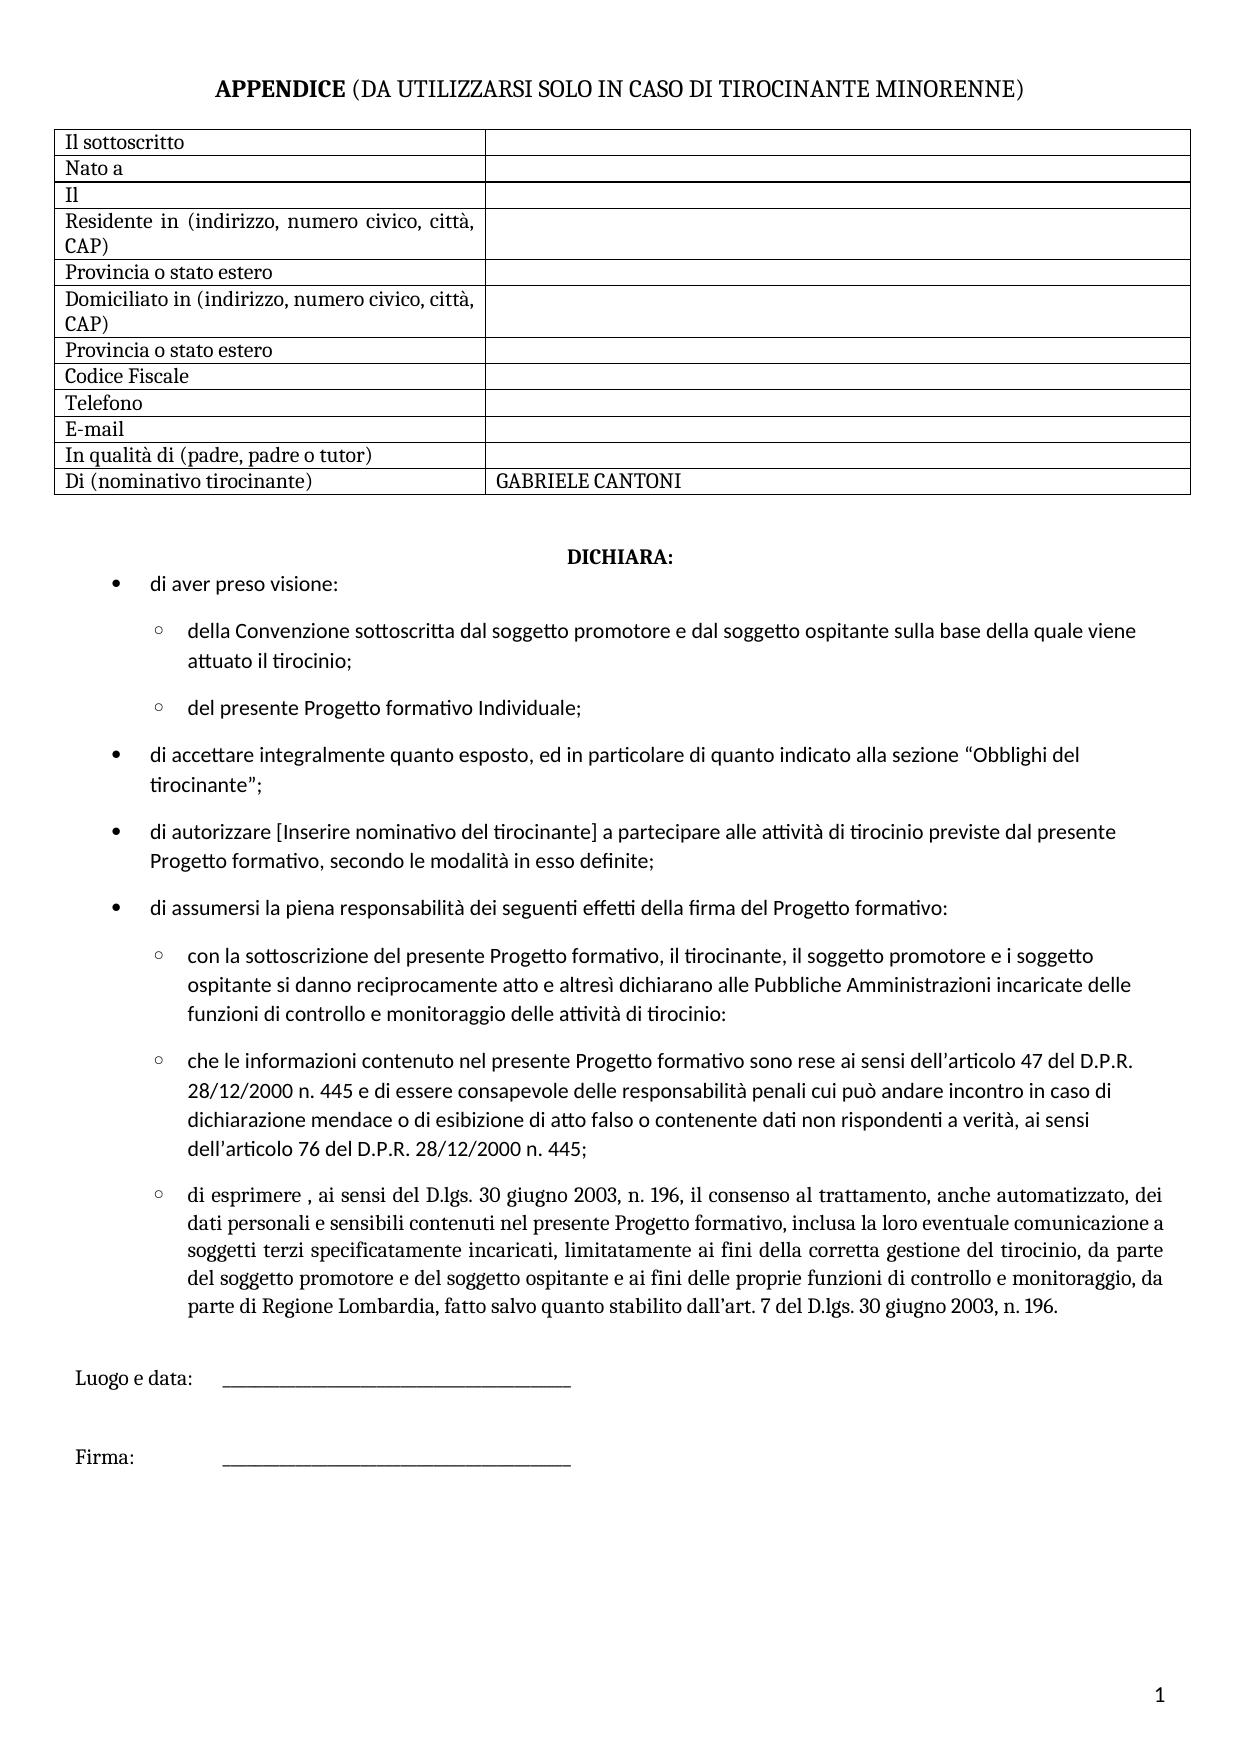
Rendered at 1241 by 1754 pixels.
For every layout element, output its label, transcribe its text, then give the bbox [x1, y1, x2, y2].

text DICHIARA: [75, 545, 1165, 570]
table_cell Provincia o stato estero [55, 260, 485, 285]
table_cell Telefono [55, 390, 485, 416]
table_cell [486, 443, 1190, 468]
list di assumersi la piena responsabilità dei seguenti effetti della firma del Progetto formativo: [112, 894, 1165, 921]
table_cell [486, 390, 1190, 416]
table_cell [486, 364, 1190, 389]
table_cell Nato a [55, 156, 485, 181]
table_cell Provincia o stato estero [55, 338, 485, 363]
text APPENDICE (DA UTILIZZARSI SOLO IN CASO DI TIROCINANTE MINORENNE) [75, 75, 1165, 104]
table_cell [486, 417, 1190, 442]
table_cell Residente in (indirizzo, numero civico, città, CAP) [55, 209, 485, 259]
list di accettare integralmente quanto esposto, ed in particolare di quanto indicato alla sezione “Obblighi del tirocinante”; [112, 741, 1165, 797]
table_cell [486, 156, 1190, 181]
list che le informazioni contenuto nel presente Progetto formativo sono rese ai sensi dell’articolo 47 del D.P.R. 28/12/2000 n. 445 e di essere consapevole delle responsabilità penali cui può andare incontro in caso di dichiarazione mendace o di esibizione di atto falso o contenente dati non rispondenti a verità, ai sensi dell’articolo 76 del D.P.R. 28/12/2000 n. 445; [150, 1048, 1165, 1162]
list con la sottoscrizione del presente Progetto formativo, il tirocinante, il soggetto promotore e i soggetto ospitante si danno reciprocamente atto e altresì dichiarano alle Pubbliche Amministrazioni incaricate delle funzioni di controllo e monitoraggio delle attività di tirocinio: [150, 942, 1165, 1027]
list di aver preso visione: [112, 570, 1165, 597]
table_header [486, 130, 1190, 155]
text Firma: ___________________________________________ [75, 1444, 1165, 1470]
table_cell Codice Fiscale [55, 364, 485, 389]
list della Convenzione sottoscritta dal soggetto promotore e dal soggetto ospitante sulla base della quale viene attuato il tirocinio; [150, 618, 1165, 673]
table_header Il sottoscritto [55, 130, 485, 155]
table_cell E-mail [55, 417, 485, 442]
table_cell [486, 183, 1190, 208]
text Luogo e data: ___________________________________________ [75, 1366, 1165, 1391]
list di autorizzare [Inserire nominativo del tirocinante] a partecipare alle attività di tirocinio previste dal presente Progetto formativo, secondo le modalità in esso definite; [112, 818, 1165, 874]
list di esprimere , ai sensi del D.lgs. 30 giugno 2003, n. 196, il consenso al trattamento, anche automatizzato, dei dati personali e sensibili contenuti nel presente Progetto formativo, inclusa la loro eventuale comunicazione a soggetti terzi specificatamente incaricati, limitatamente ai fini della corretta gestione del tirocinio, da parte del soggetto promotore e del soggetto ospitante e ai fini delle proprie funzioni di controllo e monitoraggio, da parte di Regione Lombardia, fatto salvo quanto stabilito dall’art. 7 del D.lgs. 30 giugno 2003, n. 196. [150, 1183, 1165, 1319]
table_cell In qualità di (padre, padre o tutor) [55, 443, 485, 468]
table_cell Il [55, 183, 485, 208]
table_cell Domiciliato in (indirizzo, numero civico, città, CAP) [55, 286, 485, 337]
table_cell [486, 338, 1190, 363]
table_cell Di (nominativo tirocinante) [55, 469, 485, 494]
table_cell GABRIELE CANTONI [486, 469, 1190, 494]
list del presente Progetto formativo Individuale; [150, 694, 1165, 721]
table_cell [486, 260, 1190, 285]
table_cell [486, 286, 1190, 337]
table_cell [486, 209, 1190, 259]
